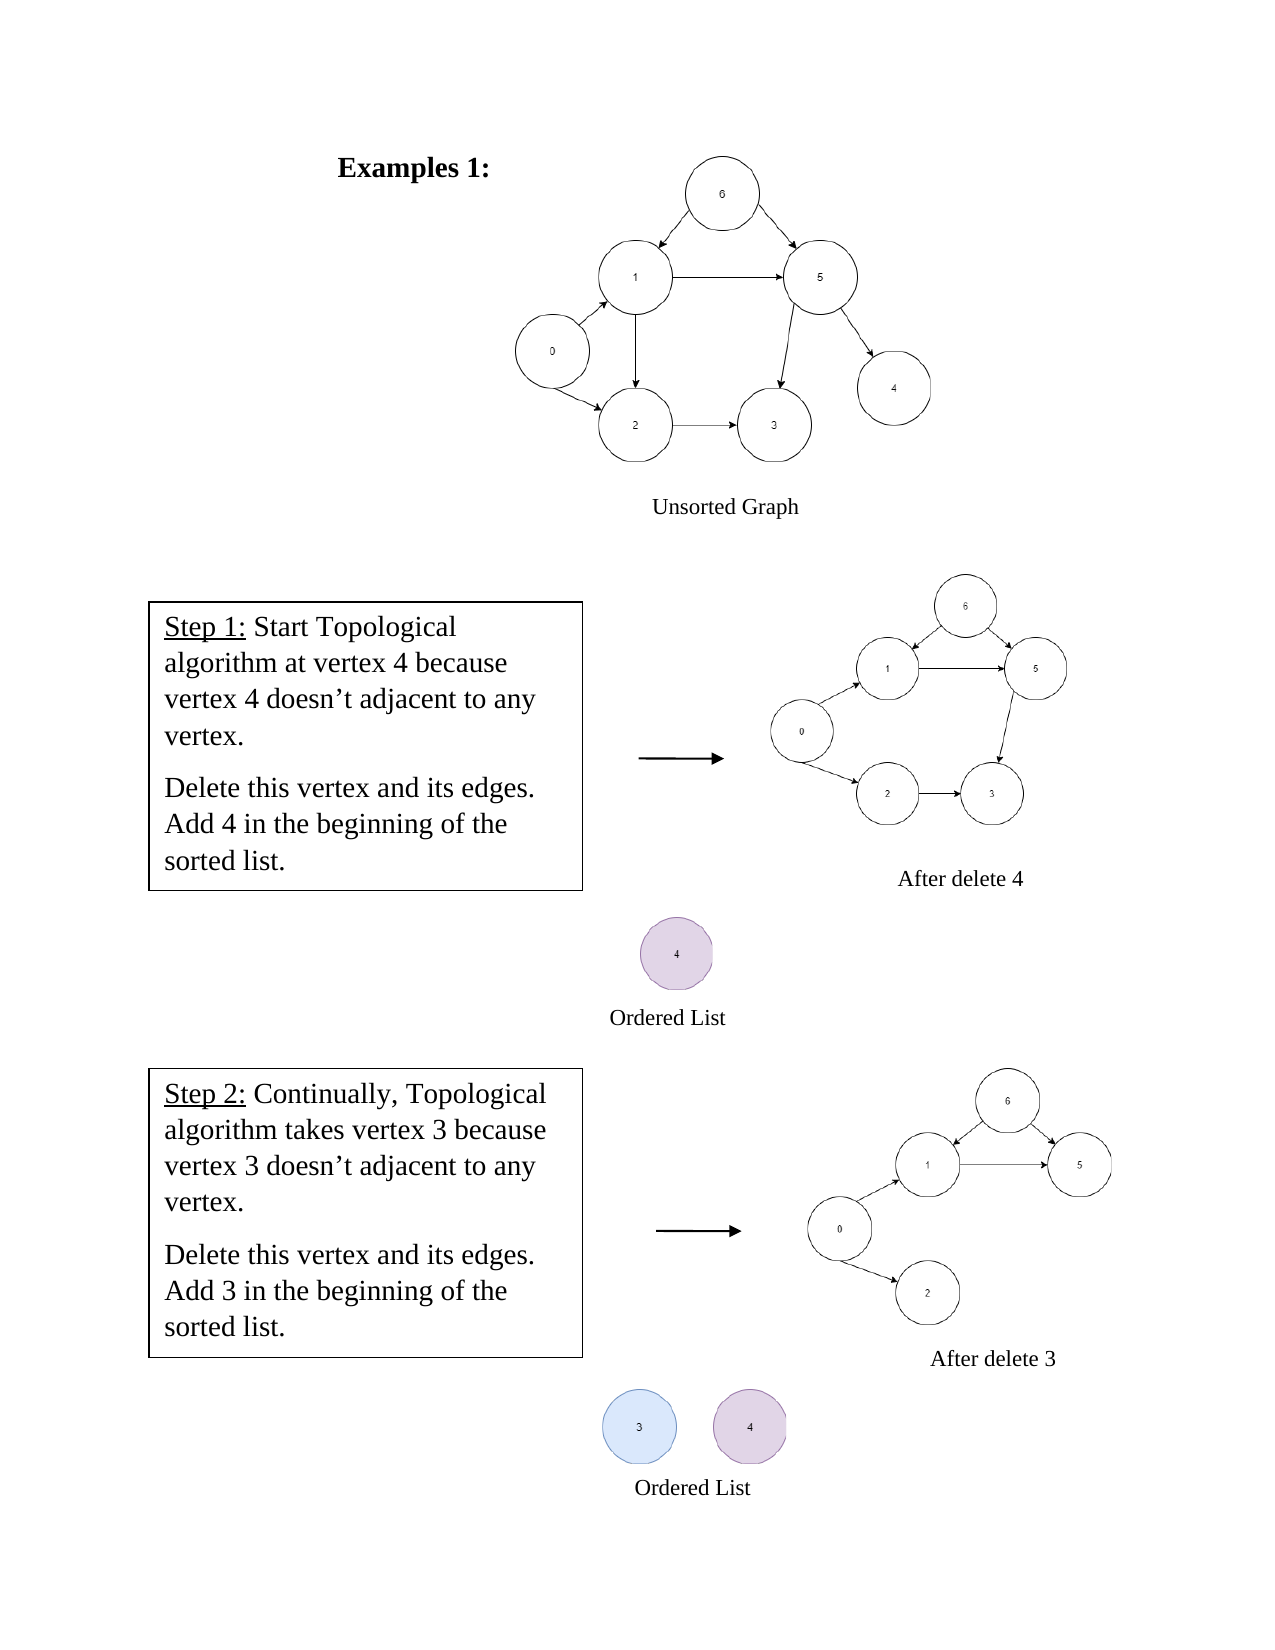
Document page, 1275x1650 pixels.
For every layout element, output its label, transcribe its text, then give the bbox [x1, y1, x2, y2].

picture [807, 1068, 1112, 1325]
picture [640, 917, 713, 990]
picture [602, 1389, 787, 1464]
text Examples 1: [337, 150, 1125, 183]
picture [515, 156, 931, 462]
picture [770, 574, 1067, 825]
